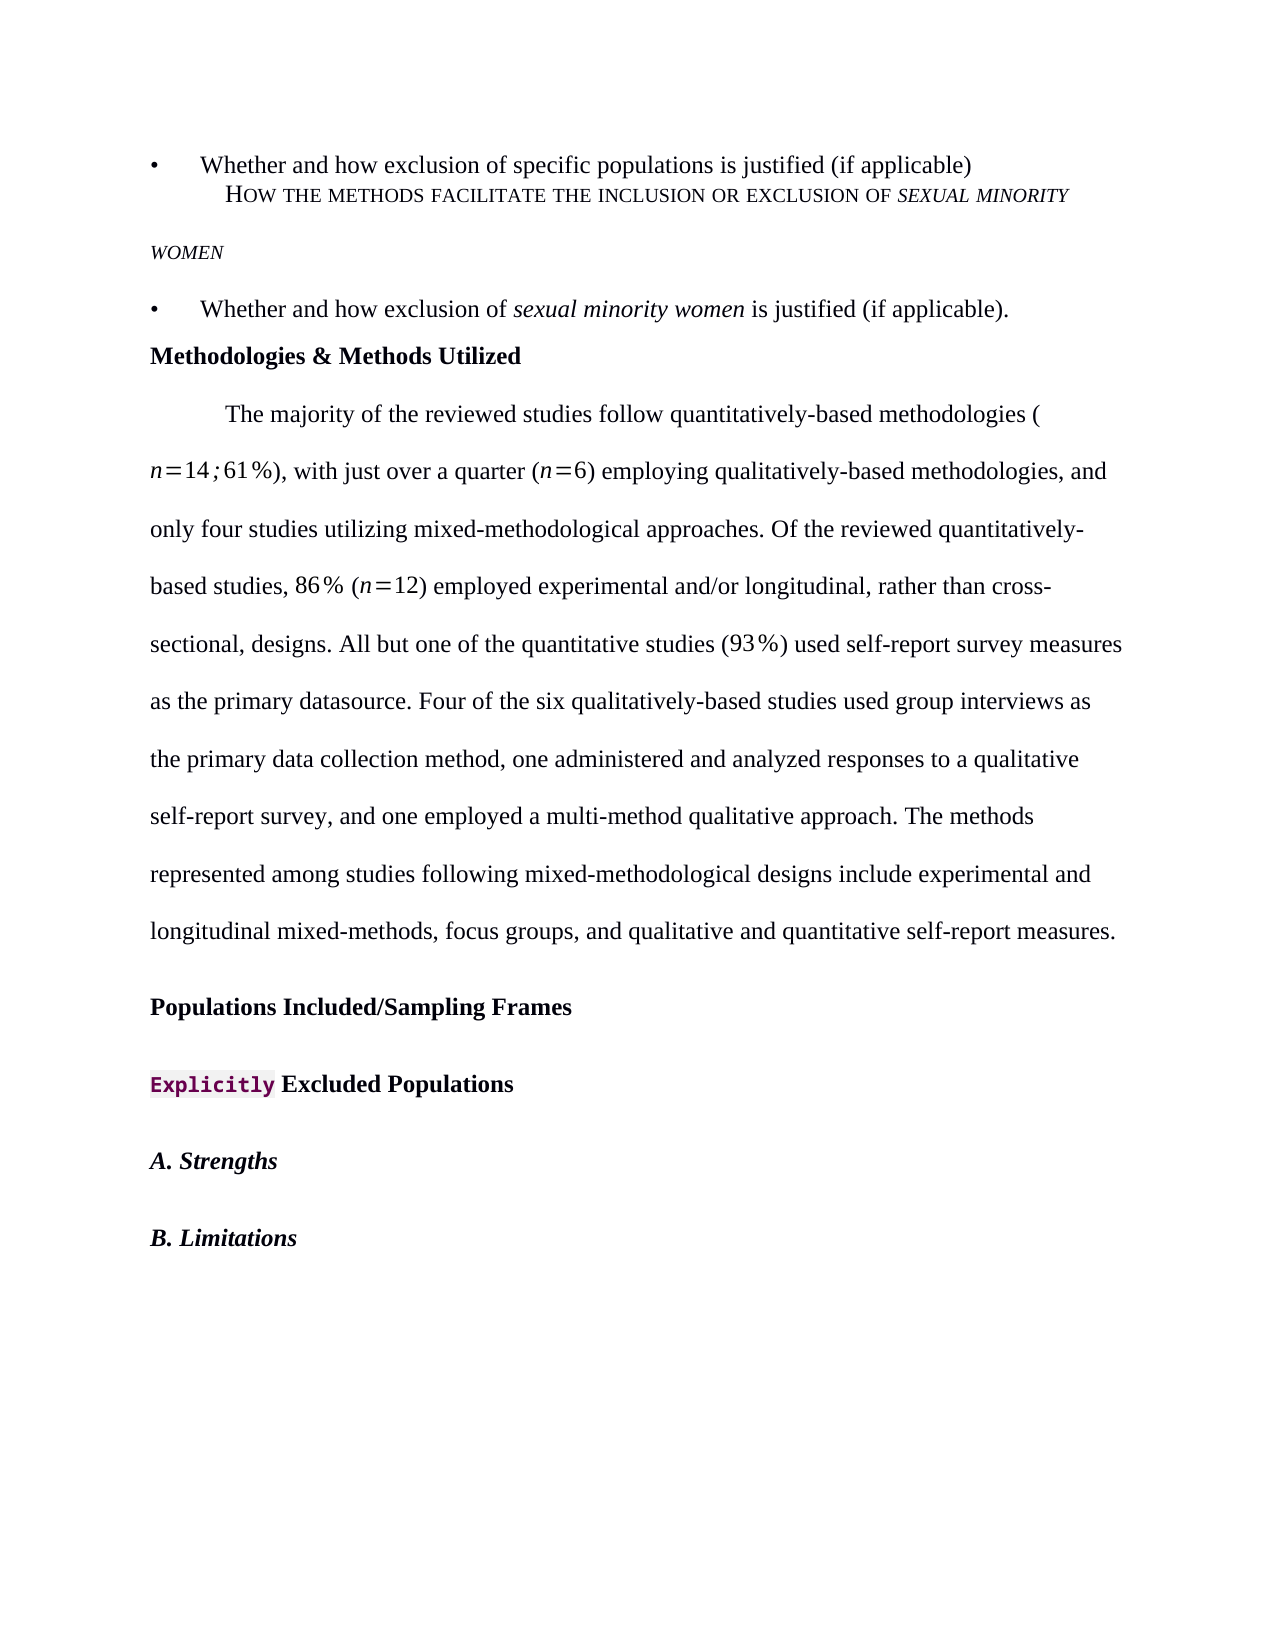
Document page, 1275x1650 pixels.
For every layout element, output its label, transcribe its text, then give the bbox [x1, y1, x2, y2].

list Whether and how exclusion of specific populations is justified (if applicable) [150, 150, 1125, 179]
text How the methods facilitate the inclusion or exclusion of sexual minority women [150, 179, 1125, 265]
text The majority of the reviewed studies follow quantitatively-based methodologies (), with just over a quarter () employing qualitatively-based methodologies, and only four studies utilizing mixed-methodological approaches. Of the reviewed quantitatively-based studies, () employed experimental and/or longitudinal, rather than cross-sectional, designs. All but one of the quantitative studies () used self-report survey measures as the primary datasource. Four of the six qualitatively-based studies used group interviews as the primary data collection method, one administered and analyzed responses to a qualitative self-report survey, and one employed a multi-method qualitative approach. The methods represented among studies following mixed-methodological designs include experimental and longitudinal mixed-methods, focus groups, and qualitative and quantitative self-report measures. [150, 399, 1125, 945]
subtitle B. Limitations [150, 1223, 1125, 1251]
subtitle Explicitly Excluded Populations [150, 1069, 1125, 1098]
subtitle A. Strengths [150, 1146, 1125, 1175]
list Whether and how exclusion of sexual minority women is justified (if applicable). [150, 294, 1125, 322]
subtitle Populations Included/Sampling Frames [150, 992, 1125, 1021]
subtitle Methodologies & Methods Utilized [150, 341, 1125, 370]
